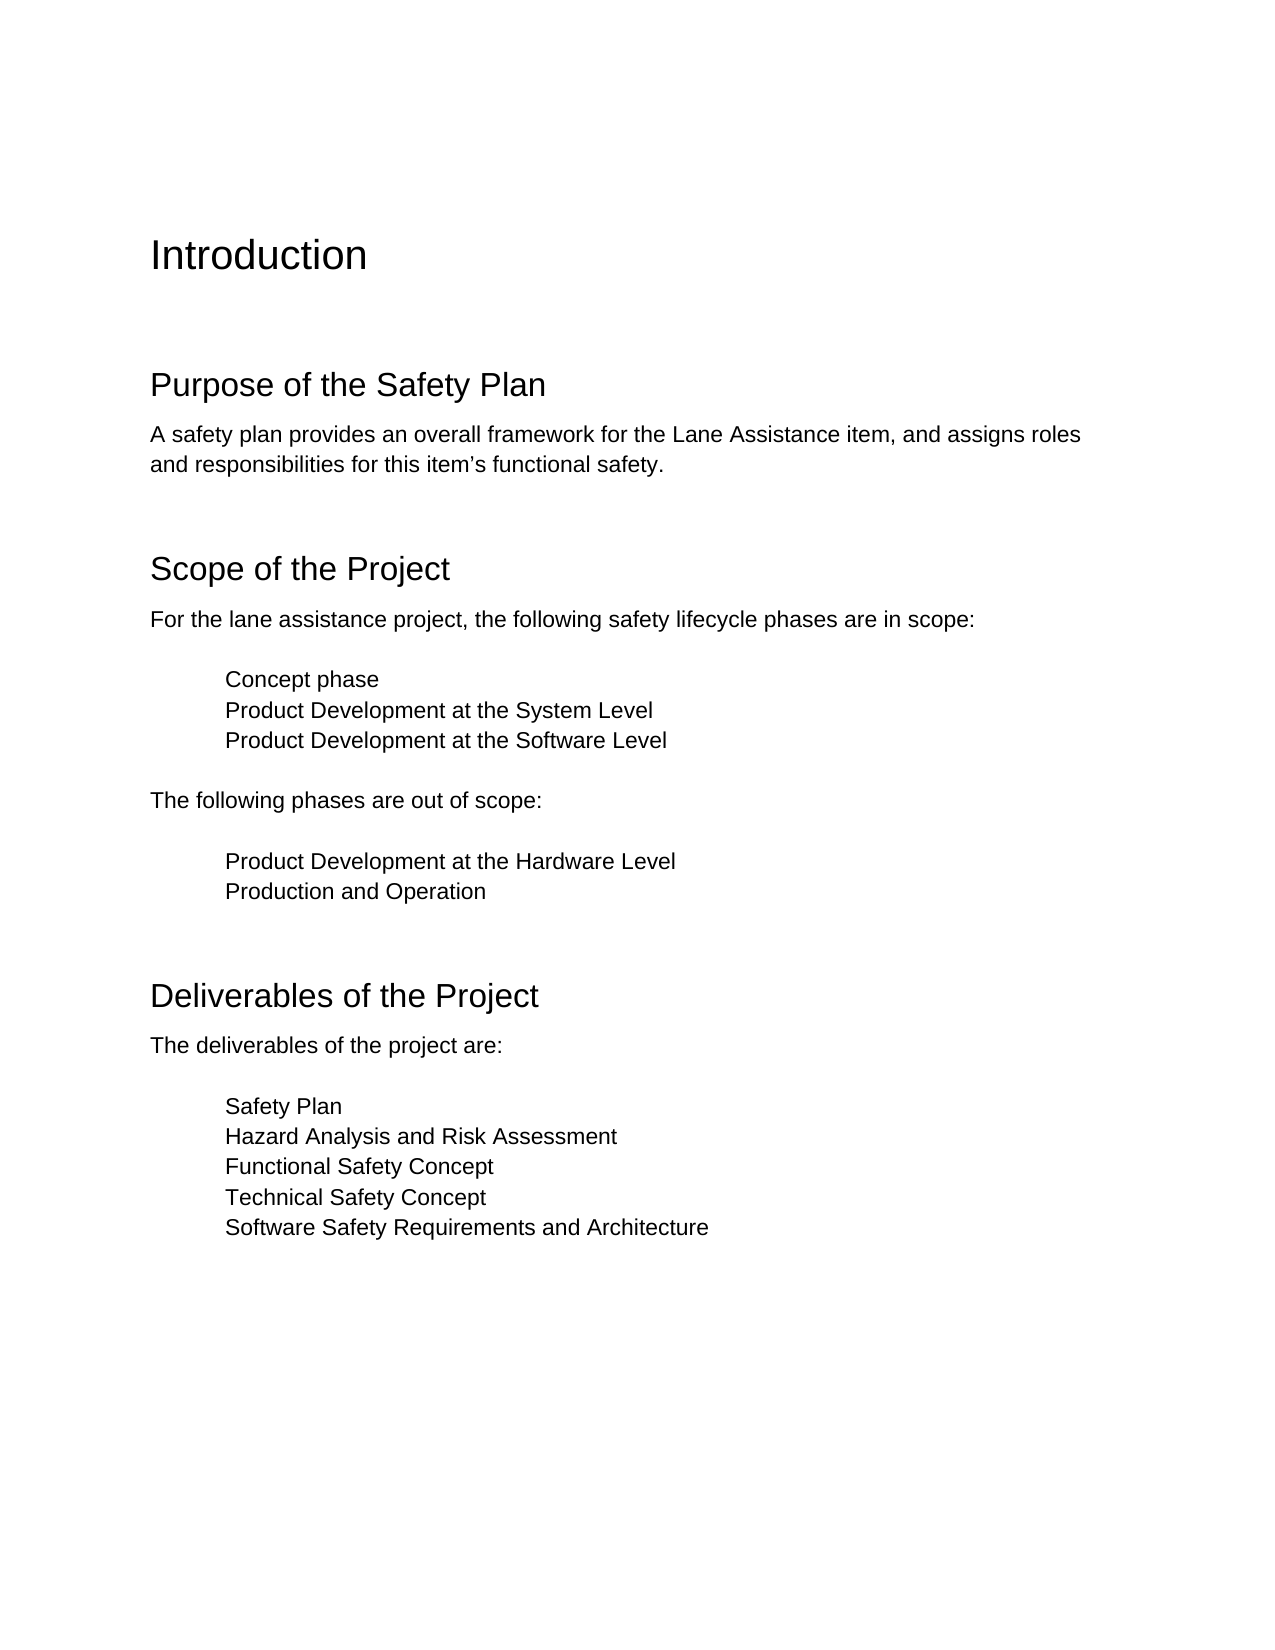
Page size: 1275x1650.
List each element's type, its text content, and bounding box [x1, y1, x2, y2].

text The following phases are out of scope: [150, 787, 1125, 814]
subtitle Purpose of the Safety Plan [150, 364, 1125, 403]
text Product Development at the Hardware Level [150, 848, 1125, 874]
text Functional Safety Concept [150, 1153, 1125, 1180]
text For the lane assistance project, the following safety lifecycle phases are in scope: [150, 606, 1125, 632]
subtitle Scope of the Project [150, 549, 1125, 588]
subtitle Introduction [150, 230, 1125, 278]
text Product Development at the System Level [150, 697, 1125, 723]
text Hazard Analysis and Risk Assessment [150, 1123, 1125, 1149]
text Concept phase [150, 666, 1125, 693]
subtitle Deliverables of the Project [150, 976, 1125, 1014]
text The deliverables of the project are: [150, 1032, 1125, 1059]
text Production and Operation [150, 878, 1125, 904]
text A safety plan provides an overall framework for the Lane Assistance item, and assigns roles and responsibilities for this item’s functional safety. [150, 421, 1125, 478]
text Safety Plan [150, 1093, 1125, 1119]
text Software Safety Requirements and Architecture [150, 1214, 1125, 1240]
text Product Development at the Software Level [150, 727, 1125, 753]
text Technical Safety Concept [150, 1183, 1125, 1210]
